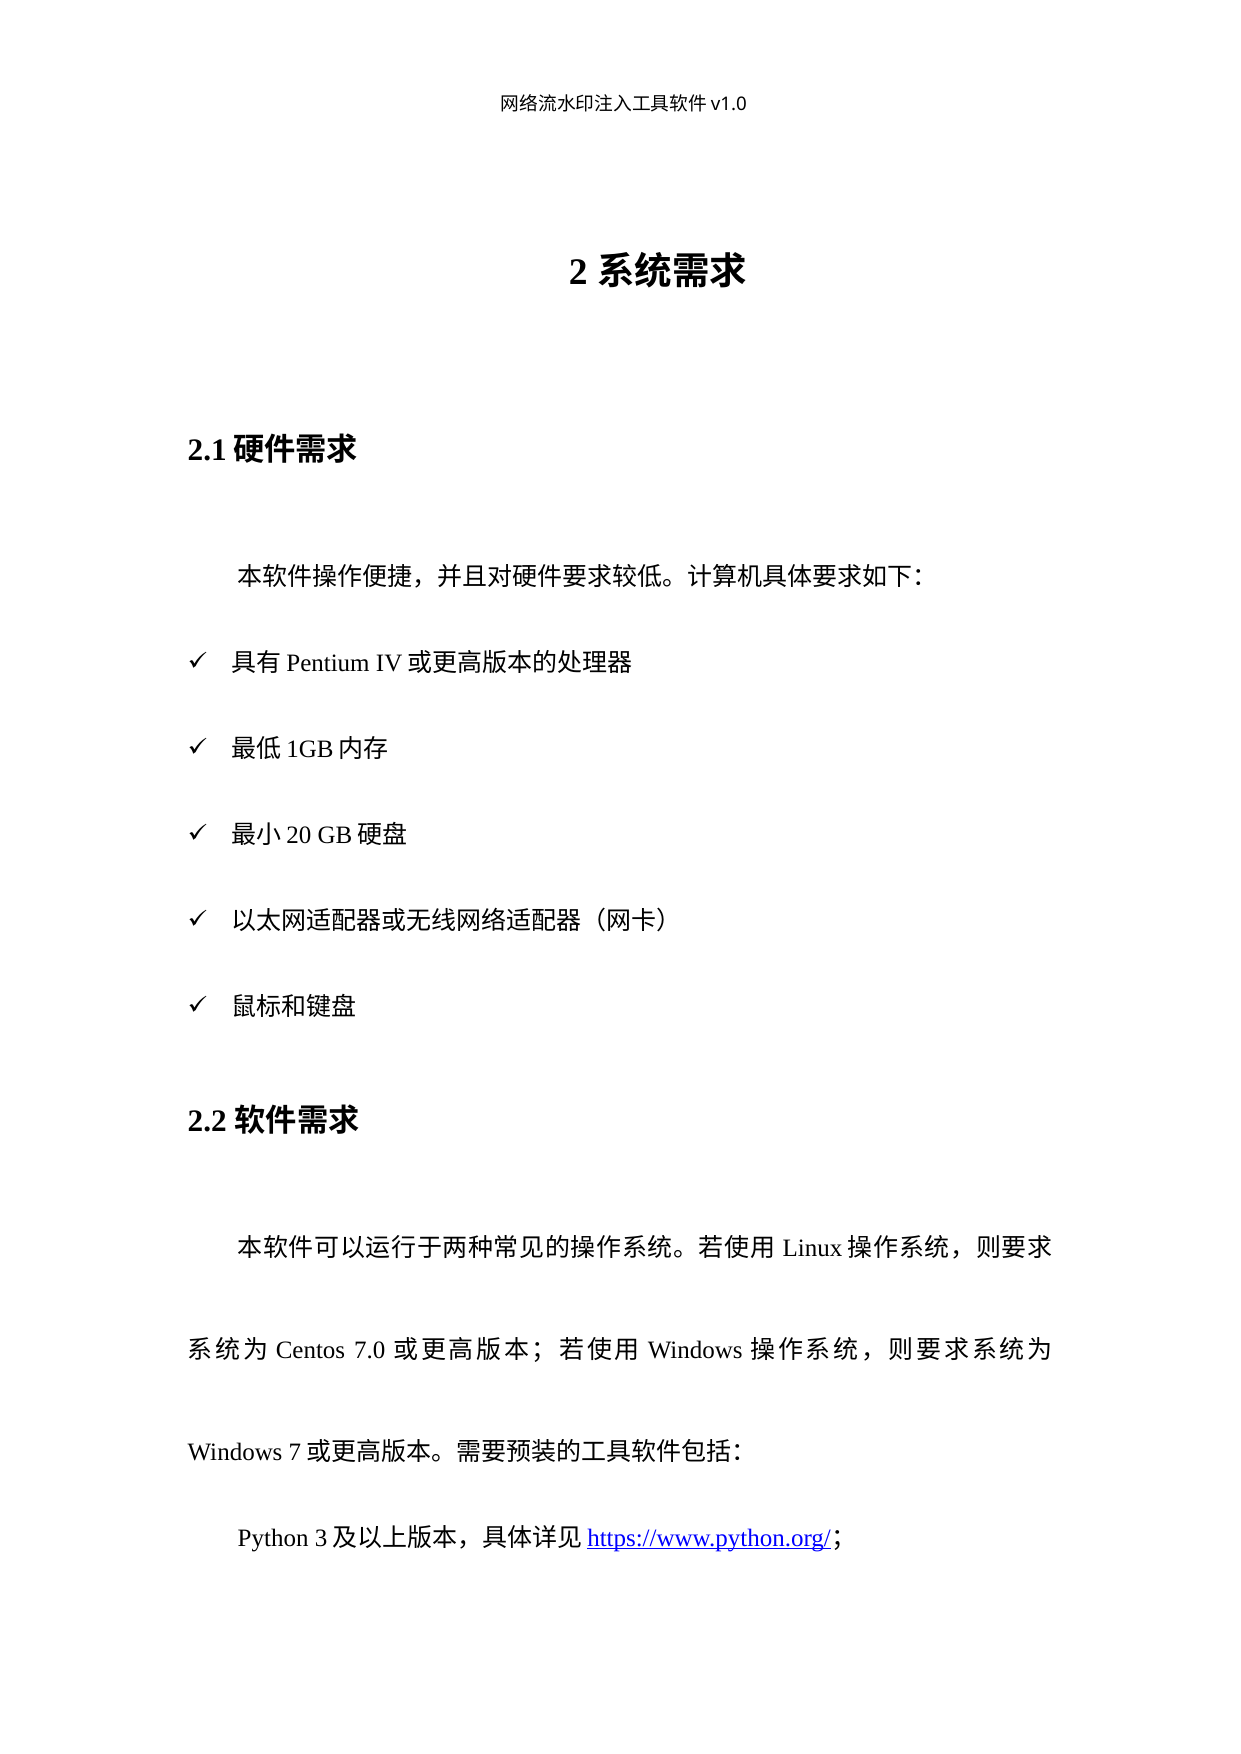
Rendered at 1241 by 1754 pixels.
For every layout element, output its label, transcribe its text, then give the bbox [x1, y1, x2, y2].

text 本软件操作便捷，并且对硬件要求较低。计算机具体要求如下： [187, 540, 1053, 608]
subtitle 2.2 软件需求 [187, 1084, 1053, 1152]
text 本软件可以运行于两种常见的操作系统。若使用Linux操作系统，则要求系统为Centos 7.0或更高版本；若使用Windows操作系统，则要求系统为Windows 7或更高版本。需要预装的工具软件包括： [187, 1212, 1053, 1483]
subtitle 2 系统需求 [187, 234, 1053, 302]
subtitle 2.1硬件需求 [187, 412, 1053, 480]
list 具有Pentium IV或更高版本的处理器 [187, 626, 1053, 694]
list 最小20 GB硬盘 [187, 798, 1053, 866]
list 最低1GB内存 [187, 712, 1053, 780]
text Python 3及以上版本，具体详见https://www.python.org/； [187, 1501, 1053, 1569]
list 鼠标和键盘 [187, 971, 1053, 1038]
list 以太网适配器或无线网络适配器（网卡） [187, 884, 1053, 952]
